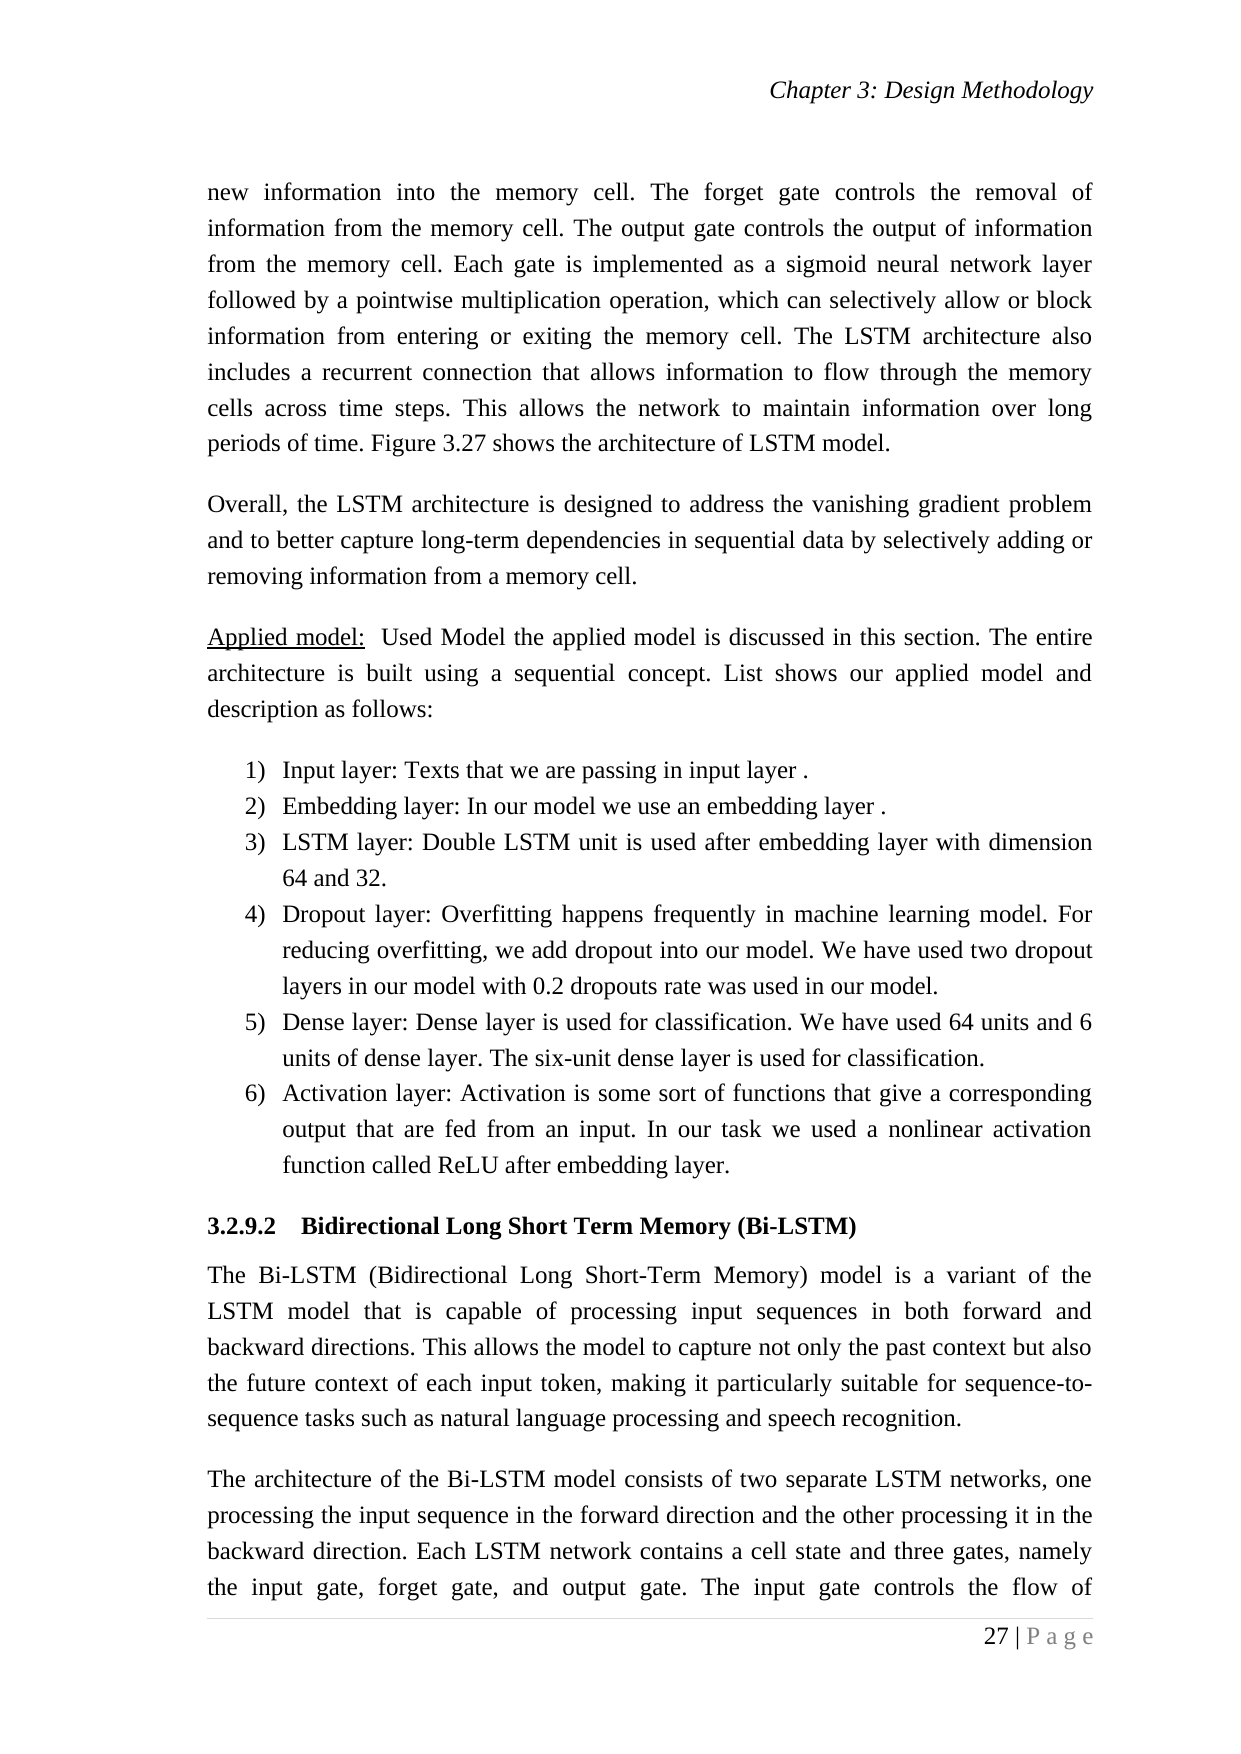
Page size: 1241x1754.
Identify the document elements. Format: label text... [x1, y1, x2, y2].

subtitle 3.2.9.2 Bidirectional Long Short Term Memory (Bi-LSTM) [207, 1211, 1093, 1240]
list Embedding layer: In our model we use an embedding layer . [244, 791, 1093, 820]
list Input layer: Texts that we are passing in input layer . [244, 755, 1093, 784]
list Dropout layer: Overfitting happens frequently in machine learning model. For reducing overfitting, we add dropout into our model. We have used two dropout layers in our model with 0.2 dropouts rate was used in our model. [244, 899, 1093, 999]
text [207, 177, 1093, 457]
text Overall, the LSTM architecture is designed to address the vanishing gradient problem and to better capture long-term dependencies in sequential data by selectively adding or removing information from a memory cell. [207, 489, 1093, 590]
text Applied model: Used Model the applied model is discussed in this section. The entire architecture is built using a sequential concept. List shows our applied model and description as follows: [207, 622, 1093, 723]
list Dense layer: Dense layer is used for classification. We have used 64 units and 6 units of dense layer. The six-unit dense layer is used for classification. [244, 1007, 1093, 1071]
list Activation layer: Activation is some sort of functions that give a corresponding output that are fed from an input. In our task we used a nonlinear activation function called ReLU after embedding layer. [244, 1078, 1093, 1179]
list LSTM layer: Double LSTM unit is used after embedding layer with dimension 64 and 32. [244, 827, 1093, 892]
text The Bi-LSTM (Bidirectional Long Short-Term Memory) model is a variant of the LSTM model that is capable of processing input sequences in both forward and backward directions. This allows the model to capture not only the past context but also the future context of each input token, making it particularly suitable for sequence-to-sequence tasks such as natural language processing and speech recognition. [207, 1260, 1093, 1432]
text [207, 1464, 1093, 1601]
